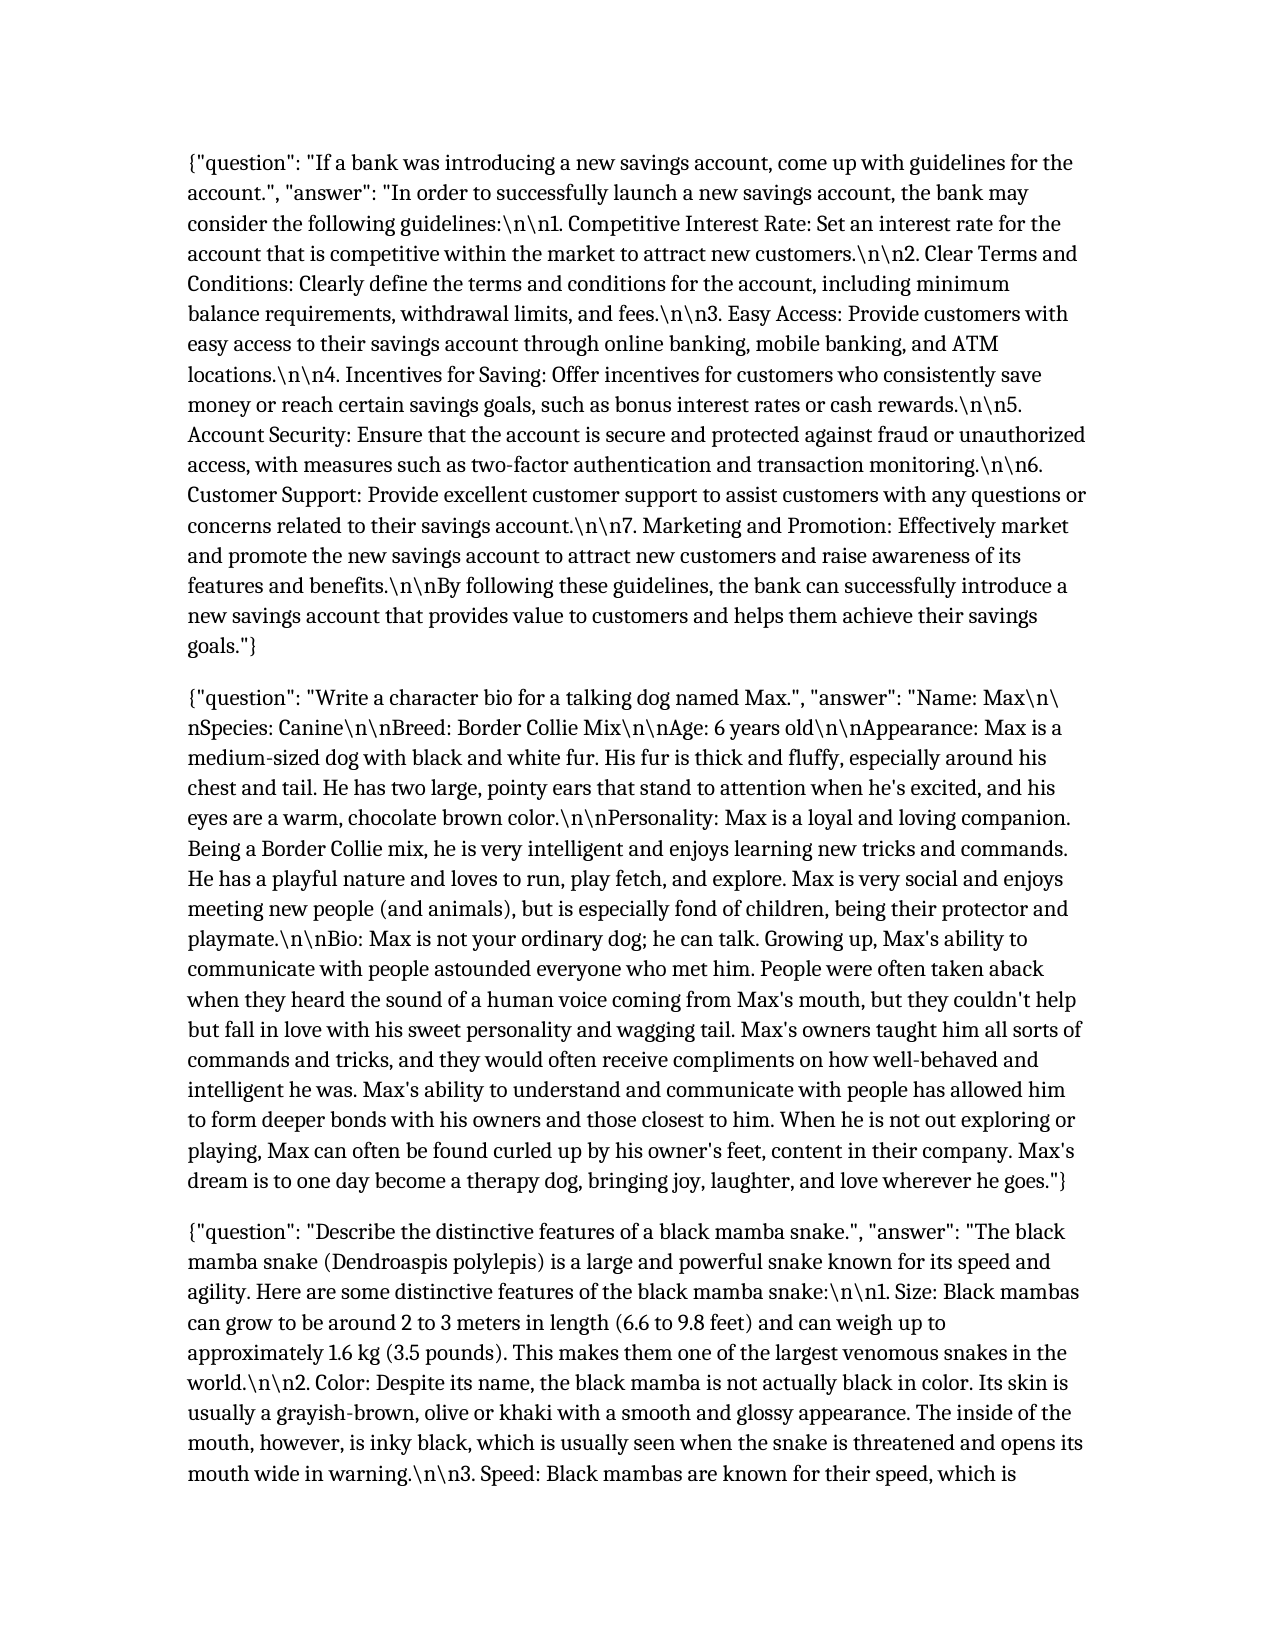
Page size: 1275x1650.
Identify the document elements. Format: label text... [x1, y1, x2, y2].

text {"question": "If a bank was introducing a new savings account, come up with guidelines for the account.", "answer": "In order to successfully launch a new savings account, the bank may consider the following guidelines:\n\n1. Competitive Interest Rate: Set an interest rate for the account that is competitive within the market to attract new customers.\n\n2. Clear Terms and Conditions: Clearly define the terms and conditions for the account, including minimum balance requirements, withdrawal limits, and fees.\n\n3. Easy Access: Provide customers with easy access to their savings account through online banking, mobile banking, and ATM locations.\n\n4. Incentives for Saving: Offer incentives for customers who consistently save money or reach certain savings goals, such as bonus interest rates or cash rewards.\n\n5. Account Security: Ensure that the account is secure and protected against fraud or unauthorized access, with measures such as two-factor authentication and transaction monitoring.\n\n6. Customer Support: Provide excellent customer support to assist customers with any questions or concerns related to their savings account.\n\n7. Marketing and Promotion: Effectively market and promote the new savings account to attract new customers and raise awareness of its features and benefits.\n\nBy following these guidelines, the bank can successfully introduce a new savings account that provides value to customers and helps them achieve their savings goals."} [187, 150, 1087, 660]
text {"question": "Write a character bio for a talking dog named Max.", "answer": "Name: Max\n\nSpecies: Canine\n\nBreed: Border Collie Mix\n\nAge: 6 years old\n\nAppearance: Max is a medium-sized dog with black and white fur. His fur is thick and fluffy, especially around his chest and tail. He has two large, pointy ears that stand to attention when he's excited, and his eyes are a warm, chocolate brown color.\n\nPersonality: Max is a loyal and loving companion. Being a Border Collie mix, he is very intelligent and enjoys learning new tricks and commands. He has a playful nature and loves to run, play fetch, and explore. Max is very social and enjoys meeting new people (and animals), but is especially fond of children, being their protector and playmate.\n\nBio: Max is not your ordinary dog; he can talk. Growing up, Max's ability to communicate with people astounded everyone who met him. People were often taken aback when they heard the sound of a human voice coming from Max's mouth, but they couldn't help but fall in love with his sweet personality and wagging tail. Max's owners taught him all sorts of commands and tricks, and they would often receive compliments on how well-behaved and intelligent he was. Max's ability to understand and communicate with people has allowed him to form deeper bonds with his owners and those closest to him. When he is not out exploring or playing, Max can often be found curled up by his owner's feet, content in their company. Max's dream is to one day become a therapy dog, bringing joy, laughter, and love wherever he goes."} [187, 684, 1087, 1194]
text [187, 1219, 1087, 1487]
